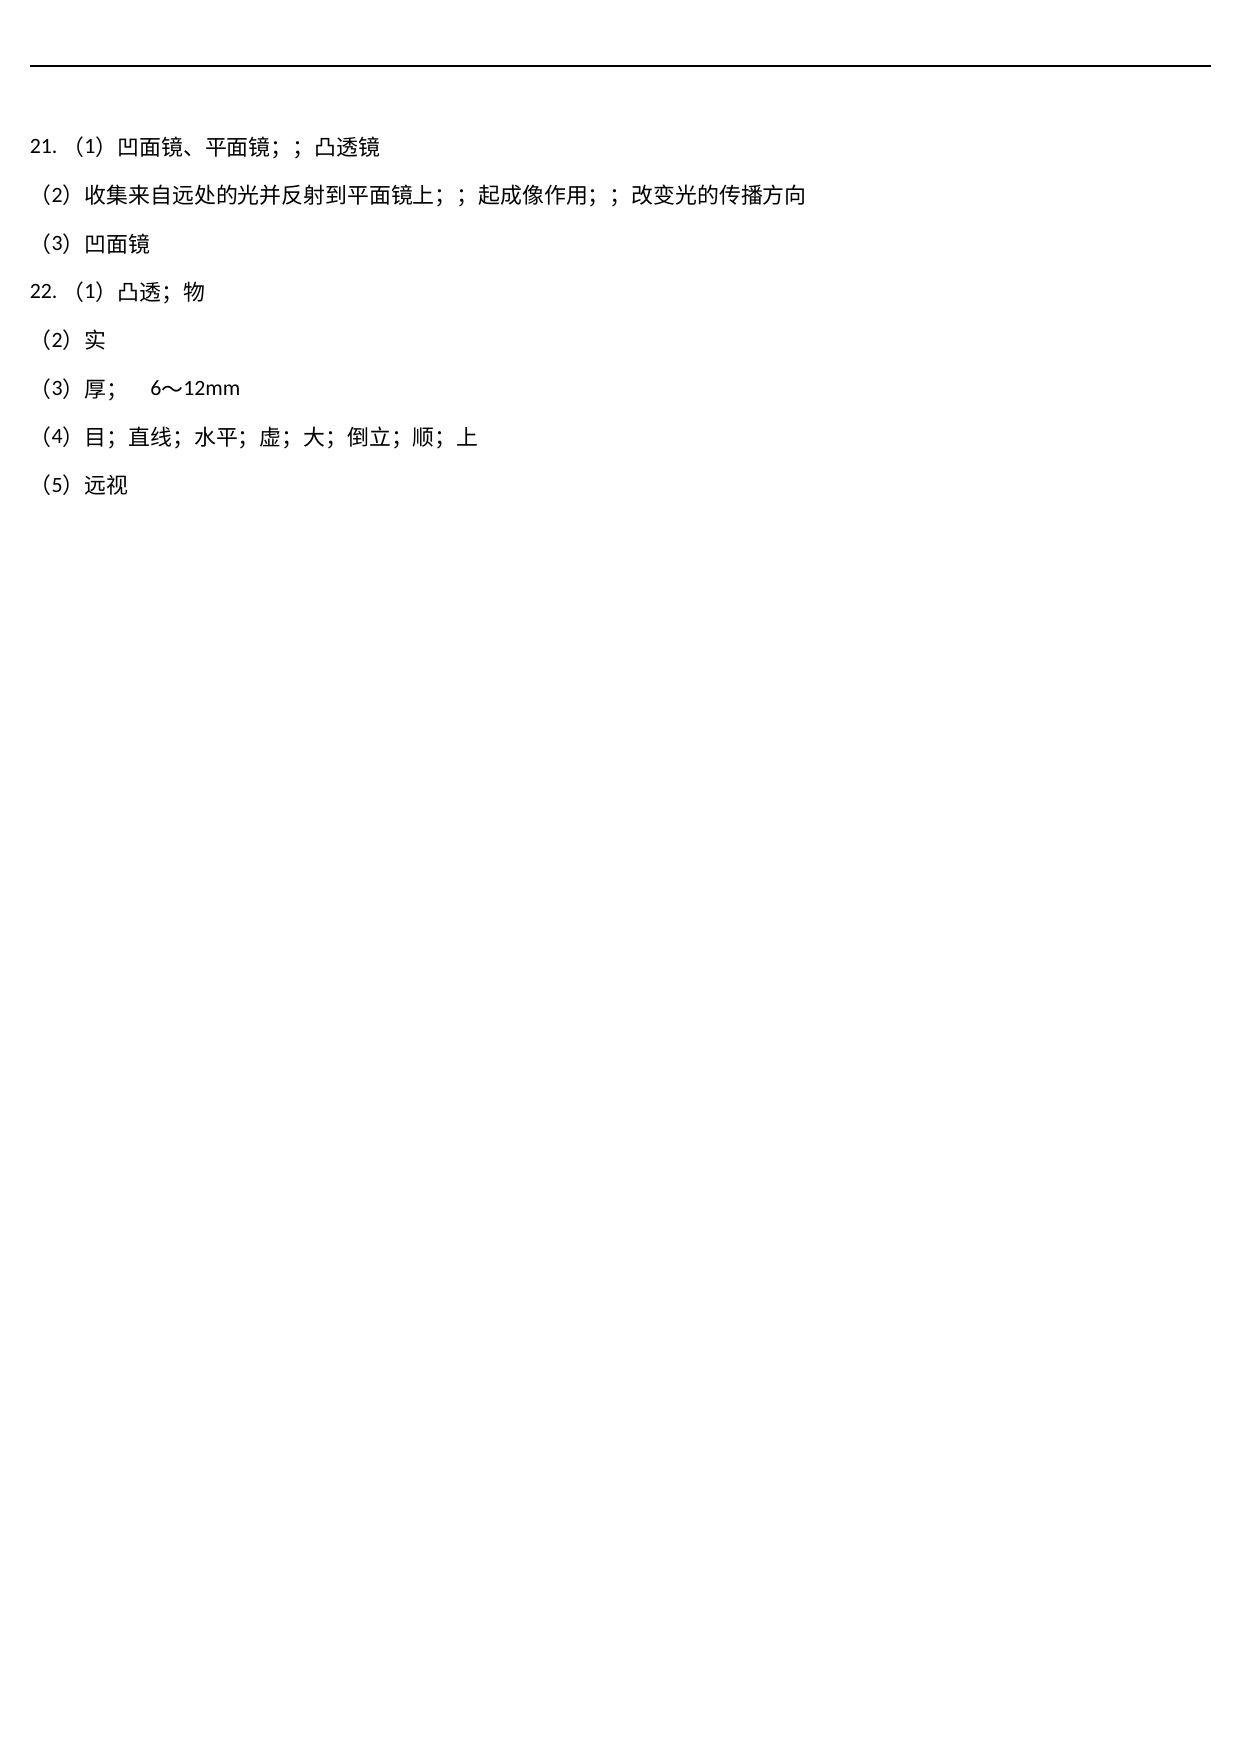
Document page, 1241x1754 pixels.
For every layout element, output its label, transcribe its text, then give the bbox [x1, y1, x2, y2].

text （3）厚； 6～12mm [29, 371, 1211, 404]
text （3）凹面镜 [29, 226, 1211, 259]
text （4）目；直线；水平；虚；大；倒立；顺；上 [29, 419, 1211, 452]
text 21. （1）凹面镜、平面镜；；凸透镜 [29, 129, 1211, 162]
text （2）实 [29, 323, 1211, 355]
text （2）收集来自远处的光并反射到平面镜上；；起成像作用；；改变光的传播方向 [29, 178, 1211, 210]
text （5）远视 [29, 468, 1211, 500]
text 22. （1）凸透；物 [29, 274, 1211, 307]
